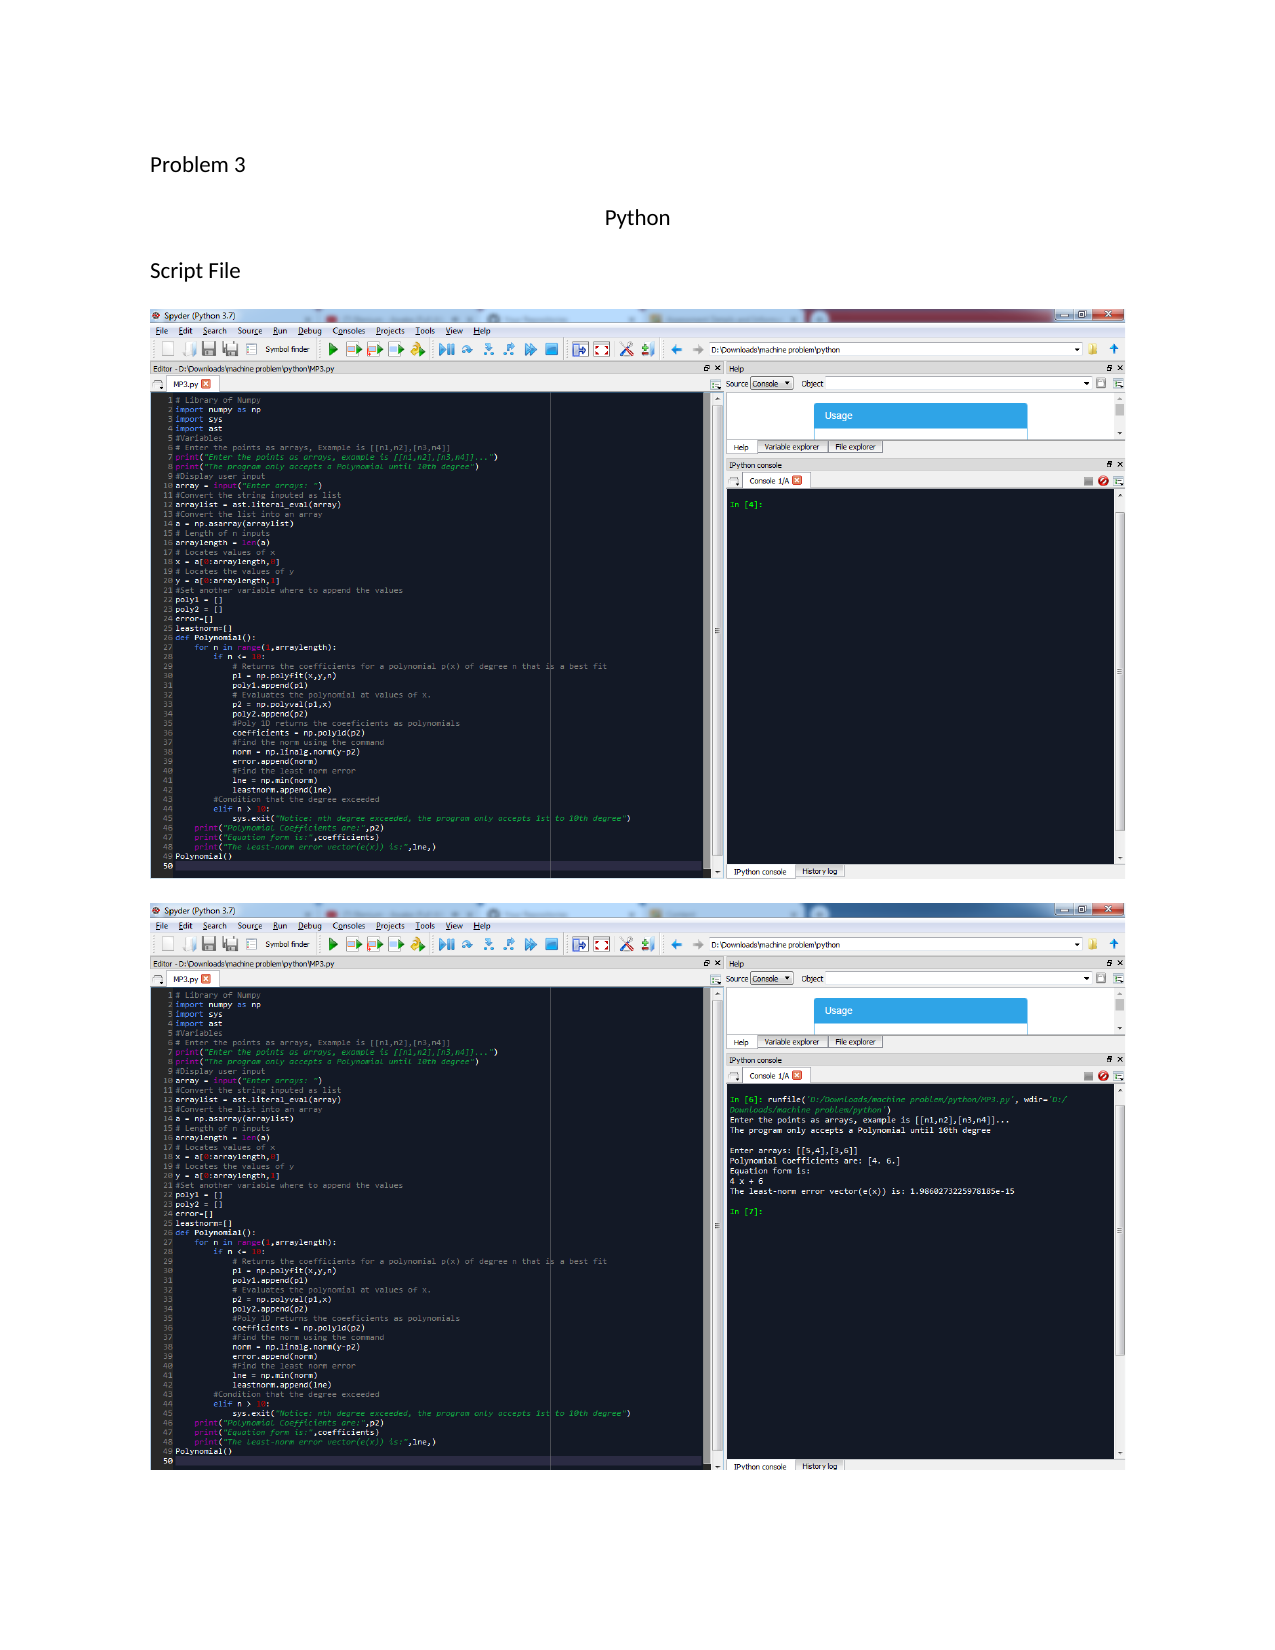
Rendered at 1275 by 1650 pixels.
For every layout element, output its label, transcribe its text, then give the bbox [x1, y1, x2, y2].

picture [150, 309, 1125, 879]
picture [150, 903, 1125, 1470]
text Script File [150, 256, 1125, 284]
text Problem 3 [150, 150, 1125, 178]
text Python [150, 203, 1125, 231]
